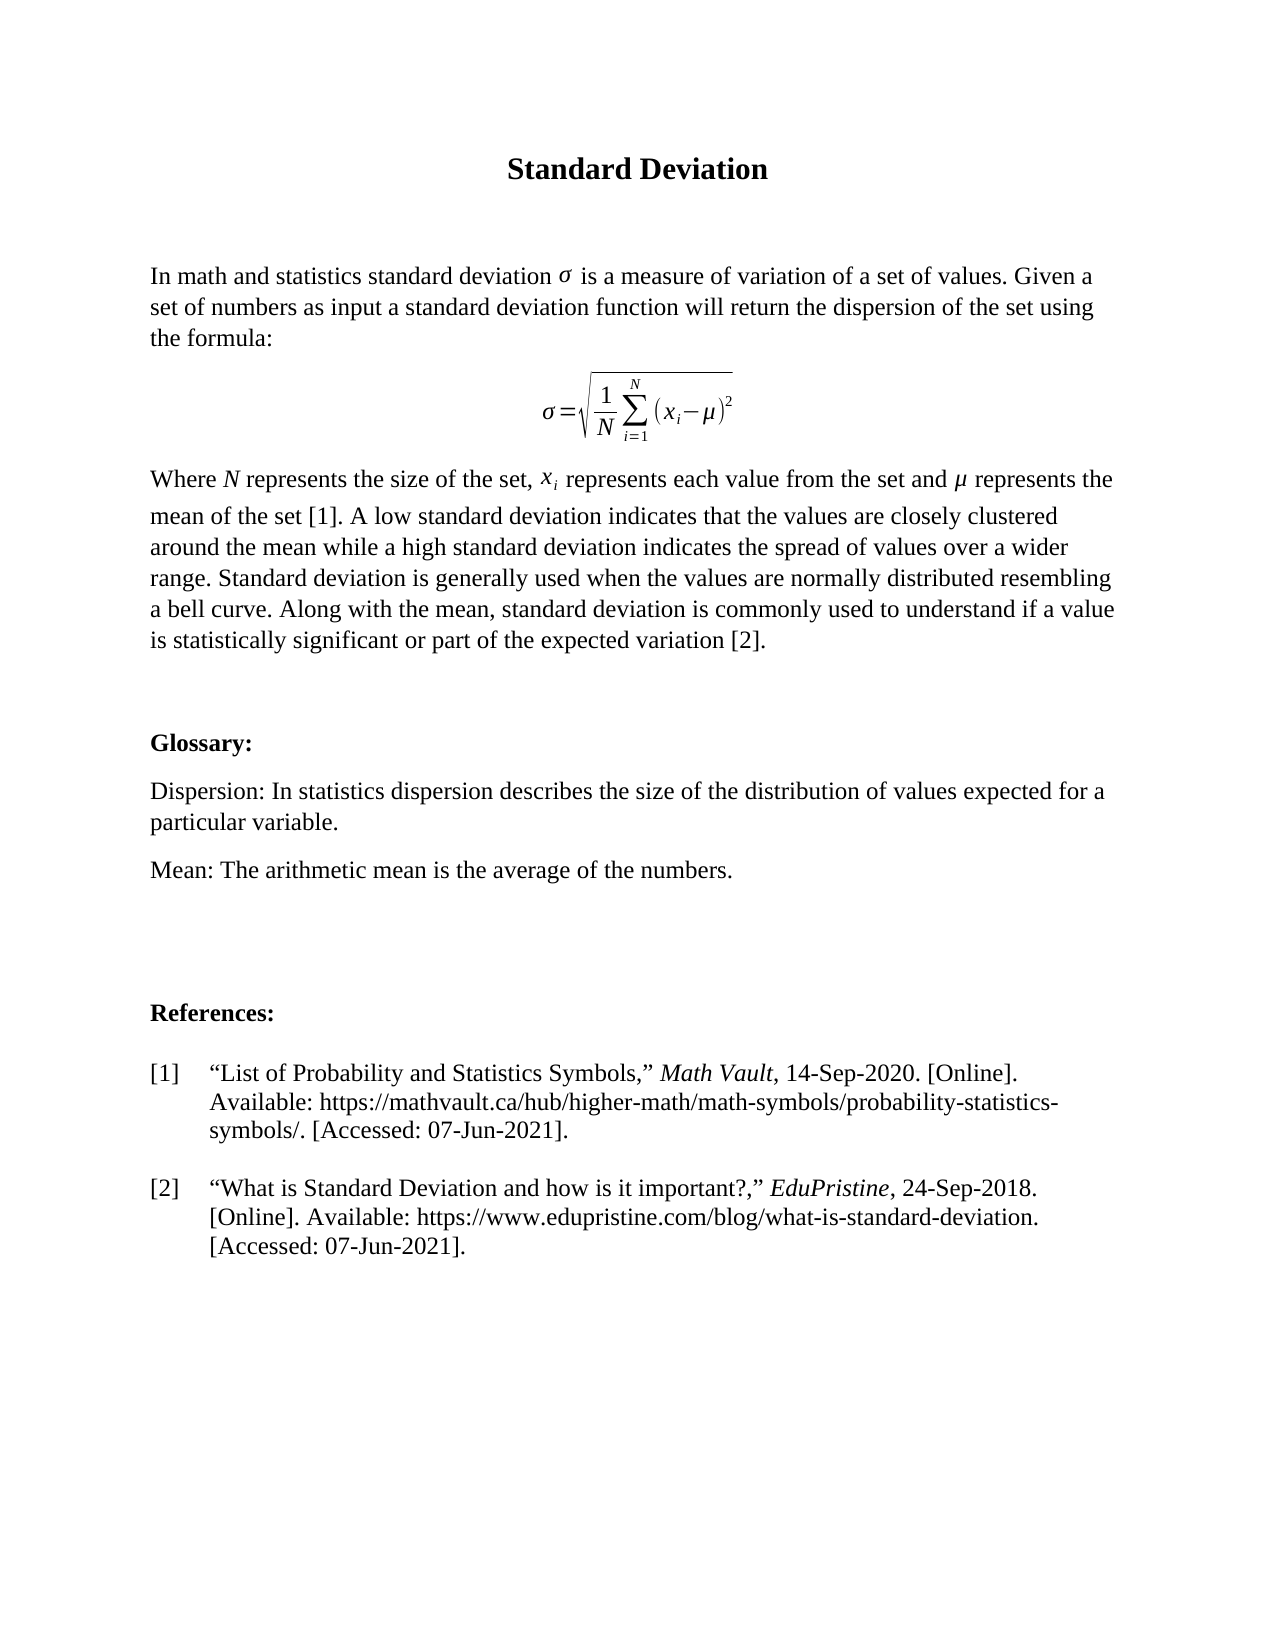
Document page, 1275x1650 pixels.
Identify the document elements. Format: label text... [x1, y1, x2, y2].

text References: [150, 998, 1125, 1027]
text Glossary: [150, 728, 1125, 757]
text [1] “List of Probability and Statistics Symbols,” Math Vault, 14-Sep-2020. [Online]. Available: https://mathvault.ca/hub/higher-math/math-symbols/probability-statistics-symbols/. [Accessed: 07-Jun-2021]. [150, 1058, 1125, 1144]
text Dispersion: In statistics dispersion describes the size of the distribution of values expected for a particular variable. [150, 776, 1125, 836]
text Standard Deviation [150, 150, 1125, 186]
text In math and statistics standard deviation is a measure of variation of a set of values. Given a set of numbers as input a standard deviation function will return the dispersion of the set using the formula: [150, 261, 1125, 352]
text Where N represents the size of the set, represents each value from the set and represents the mean of the set [1]. A low standard deviation indicates that the values are closely clustered around the mean while a high standard deviation indicates the spread of values over a wider range. Standard deviation is generally used when the values are normally distributed resembling a bell curve. Along with the mean, standard deviation is commonly used to understand if a value is statistically significant or part of the expected variation [2]. [150, 463, 1125, 654]
text Mean: The arithmetic mean is the average of the numbers. [150, 855, 1125, 883]
text [2] “What is Standard Deviation and how is it important?,” EduPristine, 24-Sep-2018. [Online]. Available: https://www.edupristine.com/blog/what-is-standard-deviation. [Accessed: 07-Jun-2021]. [150, 1173, 1125, 1260]
